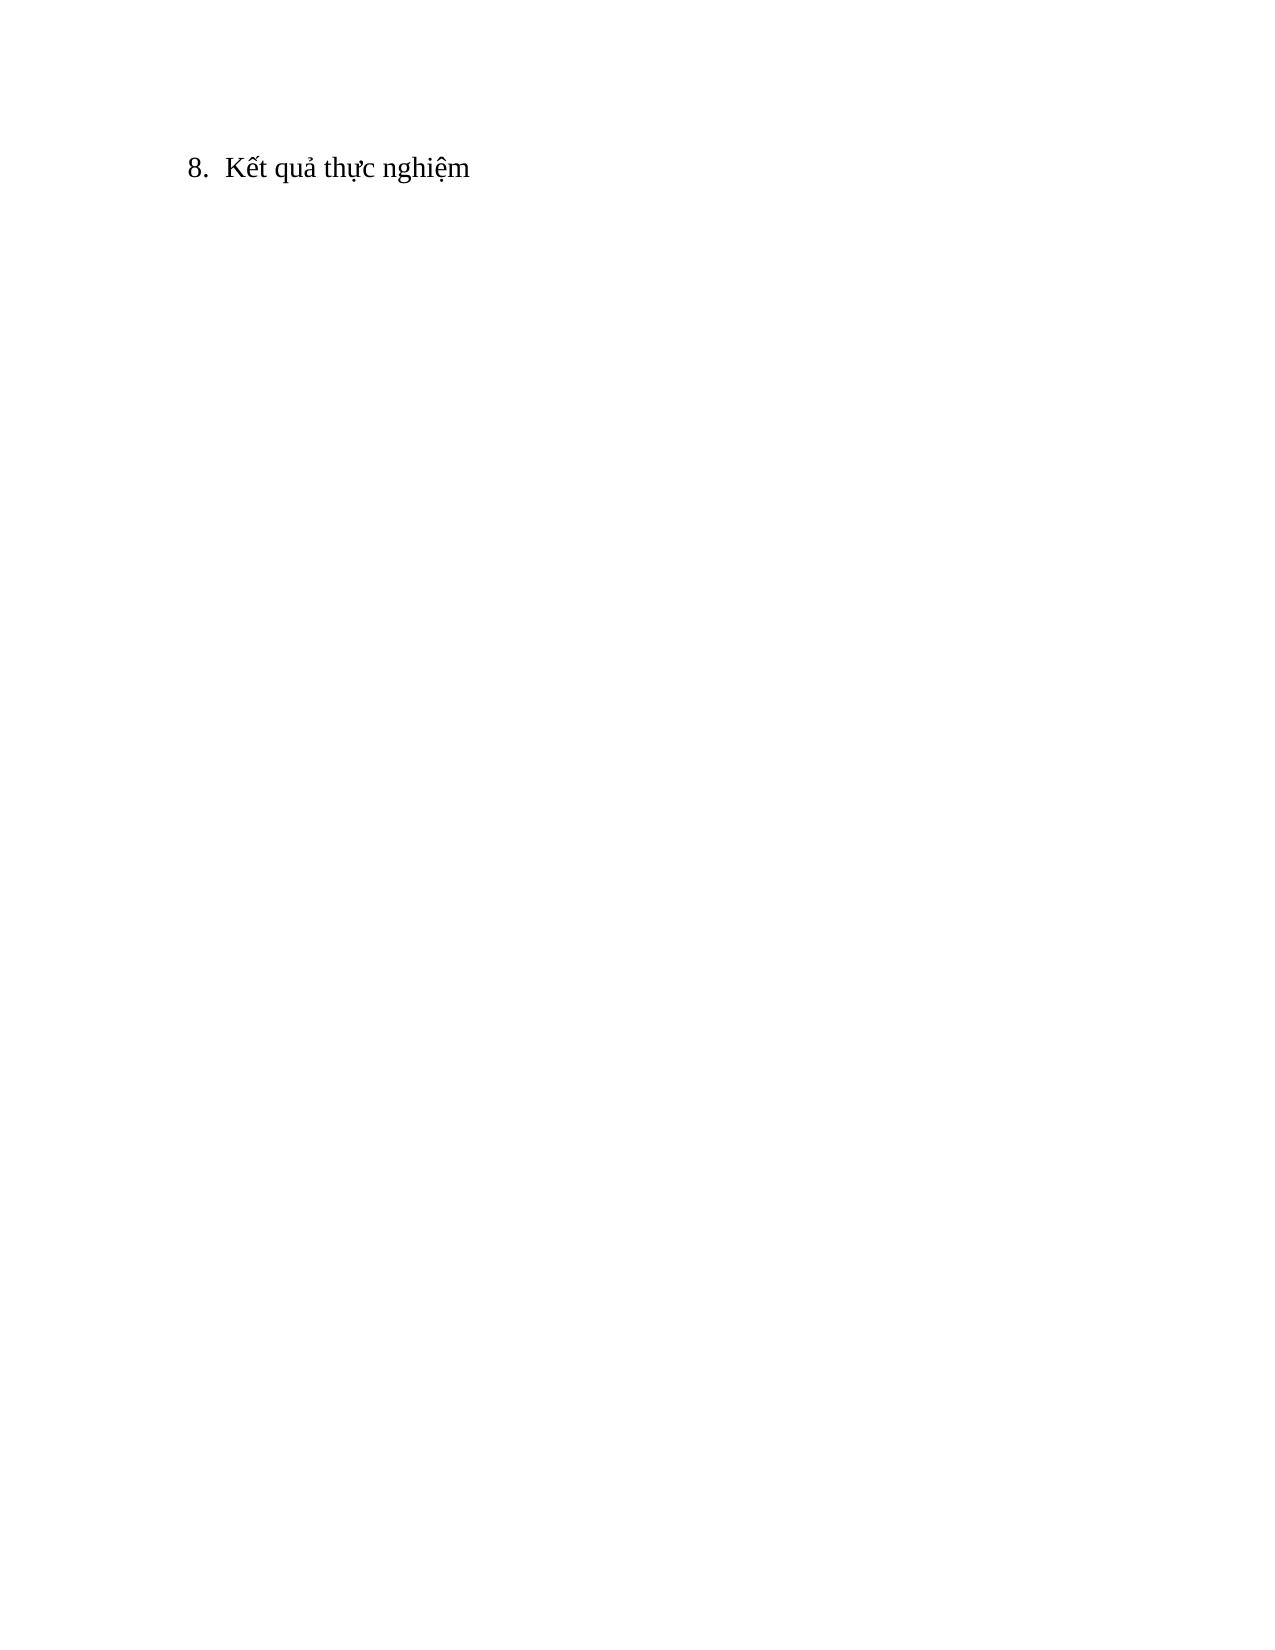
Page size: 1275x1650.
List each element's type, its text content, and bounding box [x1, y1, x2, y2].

list Kết quả thực nghiệm [187, 150, 1125, 183]
